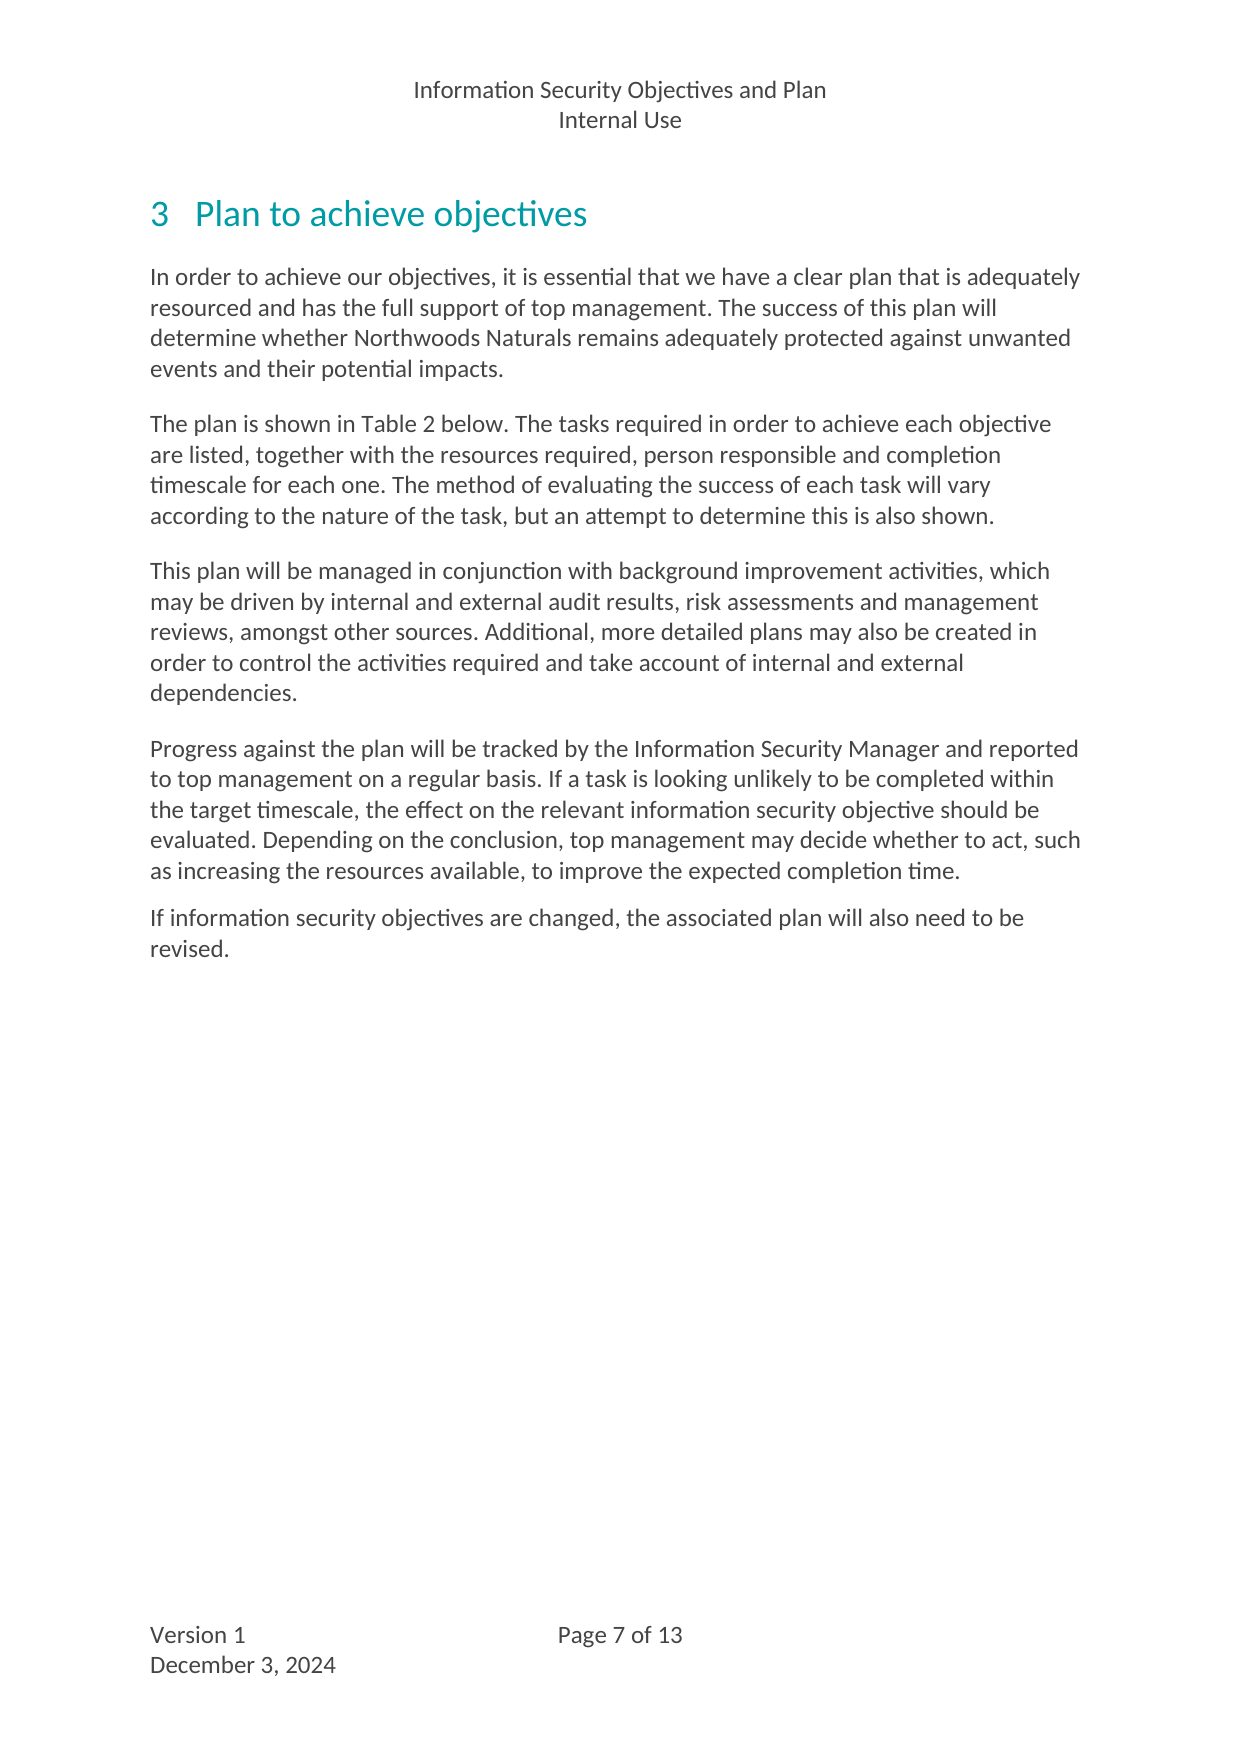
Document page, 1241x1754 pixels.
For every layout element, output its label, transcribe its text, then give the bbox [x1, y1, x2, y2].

text If information security objectives are changed, the associated plan will also need to be revised. [150, 902, 1090, 963]
text The plan is shown in Table 2 below. The tasks required in order to achieve each objective are listed, together with the resources required, person responsible and completion timescale for each one. The method of evaluating the success of each task will vary according to the nature of the task, but an attempt to determine this is also shown. [150, 408, 1090, 530]
text In order to achieve our objectives, it is essential that we have a clear plan that is adequately resourced and has the full support of top management. The success of this plan will determine whether Northwoods Naturals remains adequately protected against unwanted events and their potential impacts. [150, 261, 1090, 383]
text Progress against the plan will be tracked by the Information Security Manager and reported to top management on a regular basis. If a task is looking unlikely to be completed within the target timescale, the effect on the relevant information security objective should be evaluated. Depending on the conclusion, top management may decide whether to act, such as increasing the resources available, to improve the expected completion time. [150, 733, 1090, 886]
subtitle Plan to achieve objectives [150, 190, 1090, 236]
text This plan will be managed in conjunction with background improvement activities, which may be driven by internal and external audit results, risk assessments and management reviews, amongst other sources. Additional, more detailed plans may also be created in order to control the activities required and take account of internal and external dependencies. [150, 555, 1090, 708]
